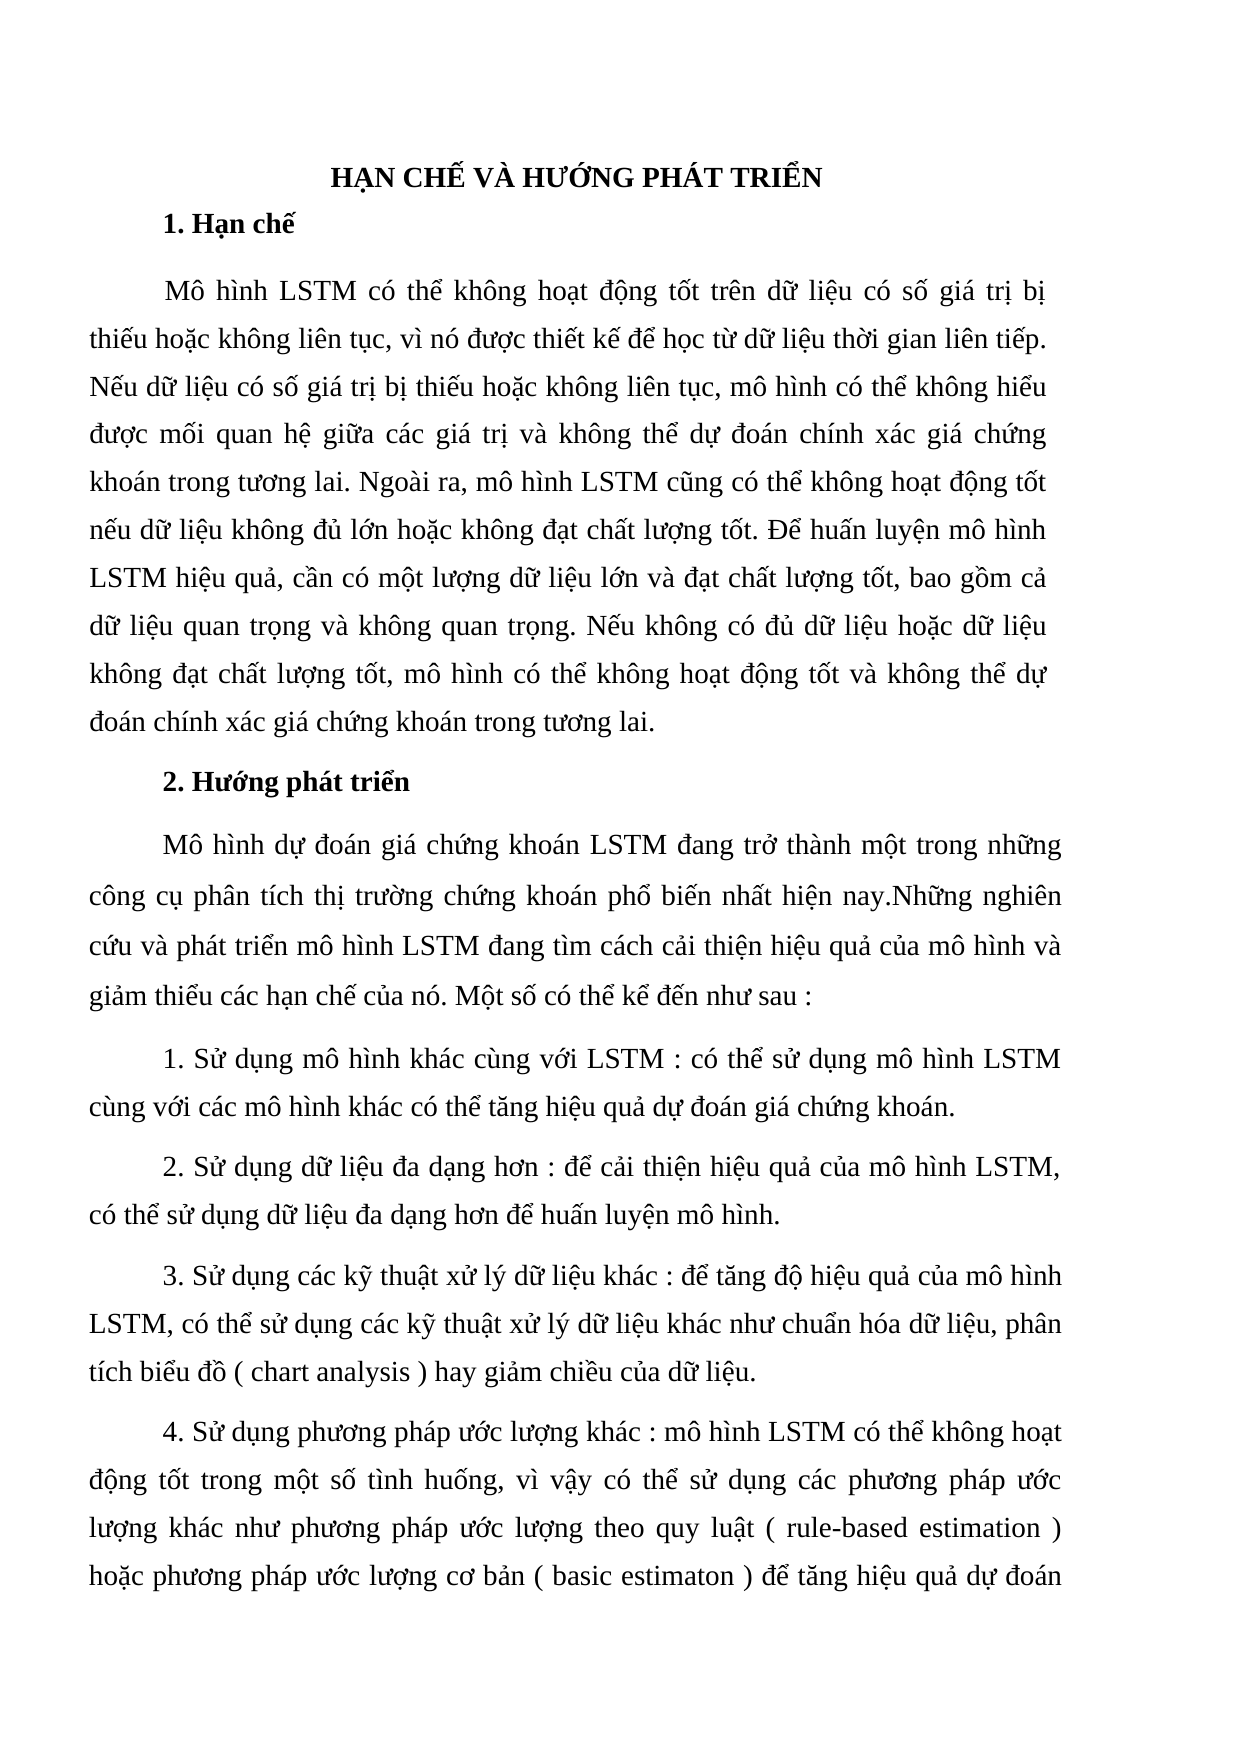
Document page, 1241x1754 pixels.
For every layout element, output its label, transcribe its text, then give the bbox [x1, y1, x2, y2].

text 2. Sử dụng dữ liệu đa dạng hơn : để cải thiện hiệu quả của mô hình LSTM, có thể sử dụng dữ liệu đa dạng hơn để huấn luyện mô hình. [89, 1149, 1063, 1231]
subtitle 1. Hạn chế [89, 206, 1063, 240]
text Mô hình dự đoán giá chứng khoán LSTM đang trở thành một trong những công cụ phân tích thị trường chứng khoán phổ biến nhất hiện nay.Những nghiên cứu và phát triển mô hình LSTM đang tìm cách cải thiện hiệu quả của mô hình và giảm thiểu các hạn chế của nó. Một số có thể kể đến như sau : [89, 827, 1063, 1012]
text 3. Sử dụng các kỹ thuật xử lý dữ liệu khác : để tăng độ hiệu quả của mô hình LSTM, có thể sử dụng các kỹ thuật xử lý dữ liệu khác như chuẩn hóa dữ liệu, phân tích biểu đồ ( chart analysis ) hay giảm chiều của dữ liệu. [89, 1258, 1063, 1387]
text 1. Sử dụng mô hình khác cùng với LSTM : có thể sử dụng mô hình LSTM cùng với các mô hình khác có thể tăng hiệu quả dự đoán giá chứng khoán. [89, 1041, 1063, 1123]
subtitle 2. Hướng phát triển [89, 764, 1063, 798]
text Mô hình LSTM có thể không hoạt động tốt trên dữ liệu có số giá trị bị thiếu hoặc không liên tục, vì nó được thiết kế để học từ dữ liệu thời gian liên tiếp. Nếu dữ liệu có số giá trị bị thiếu hoặc không liên tục, mô hình có thể không hiểu được mối quan hệ giữa các giá trị và không thể dự đoán chính xác giá chứng khoán trong tương lai. Ngoài ra, mô hình LSTM cũng có thể không hoạt động tốt nếu dữ liệu không đủ lớn hoặc không đạt chất lượng tốt. Để huấn luyện mô hình LSTM hiệu quả, cần có một lượng dữ liệu lớn và đạt chất lượng tốt, bao gồm cả dữ liệu quan trọng và không quan trọng. Nếu không có đủ dữ liệu hoặc dữ liệu không đạt chất lượng tốt, mô hình có thể không hoạt động tốt và không thể dự đoán chính xác giá chứng khoán trong tương lai. [89, 273, 1048, 738]
subtitle HẠN CHẾ VÀ HƯỚNG PHÁT TRIỂN [90, 160, 1063, 194]
